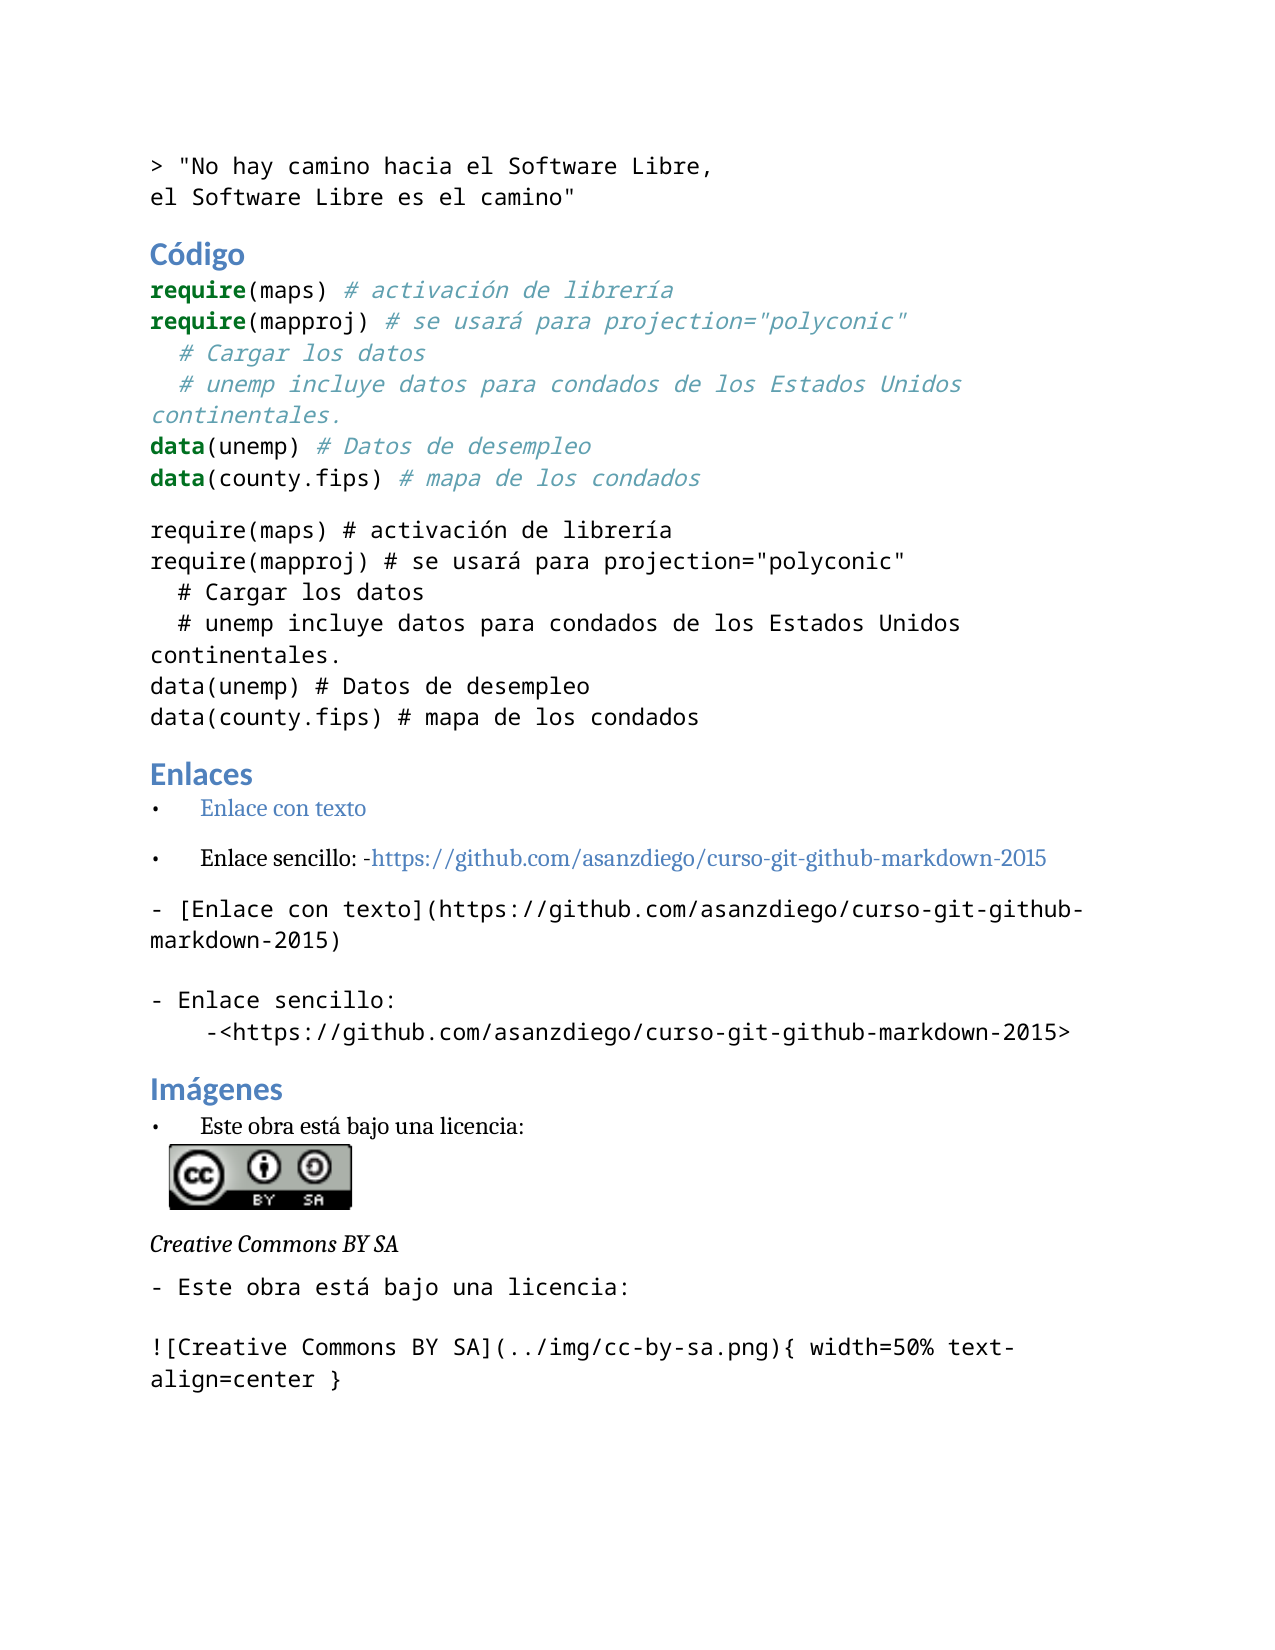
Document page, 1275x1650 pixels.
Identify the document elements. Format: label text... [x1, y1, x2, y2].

text Creative Commons BY SA [150, 1230, 1125, 1259]
text - Este obra está bajo una licencia: ![Creative Commons BY SA](../img/cc-by-sa.png){ width=50% text-align=center } [150, 1271, 1125, 1394]
list Enlace sencillo: -https://github.com/asanzdiego/curso-git-github-markdown-2015 [150, 843, 1125, 872]
list Enlace con texto [150, 794, 1125, 823]
subtitle Enlaces [150, 753, 1125, 794]
list Este obra está bajo una licencia: [150, 1112, 1125, 1141]
text > "No hay camino hacia el Software Libre, el Software Libre es el camino" [150, 150, 1125, 212]
text require(maps) # activación de librería require(mapproj) # se usará para projection="polyconic" # Cargar los datos # unemp incluye datos para condados de los Estados Unidos continentales. data(unemp) # Datos de desempleo data(county.fips) # mapa de los condados [150, 274, 1125, 493]
text require(maps) # activación de librería require(mapproj) # se usará para projection="polyconic" # Cargar los datos # unemp incluye datos para condados de los Estados Unidos continentales. data(unemp) # Datos de desempleo data(county.fips) # mapa de los condados [150, 514, 1125, 732]
text - [Enlace con texto](https://github.com/asanzdiego/curso-git-github-markdown-2015) - Enlace sencillo: -<https://github.com/asanzdiego/curso-git-github-markdown-2015> [150, 893, 1125, 1047]
subtitle Código [150, 233, 1125, 274]
picture [168, 1144, 353, 1210]
subtitle Imágenes [150, 1068, 1125, 1108]
